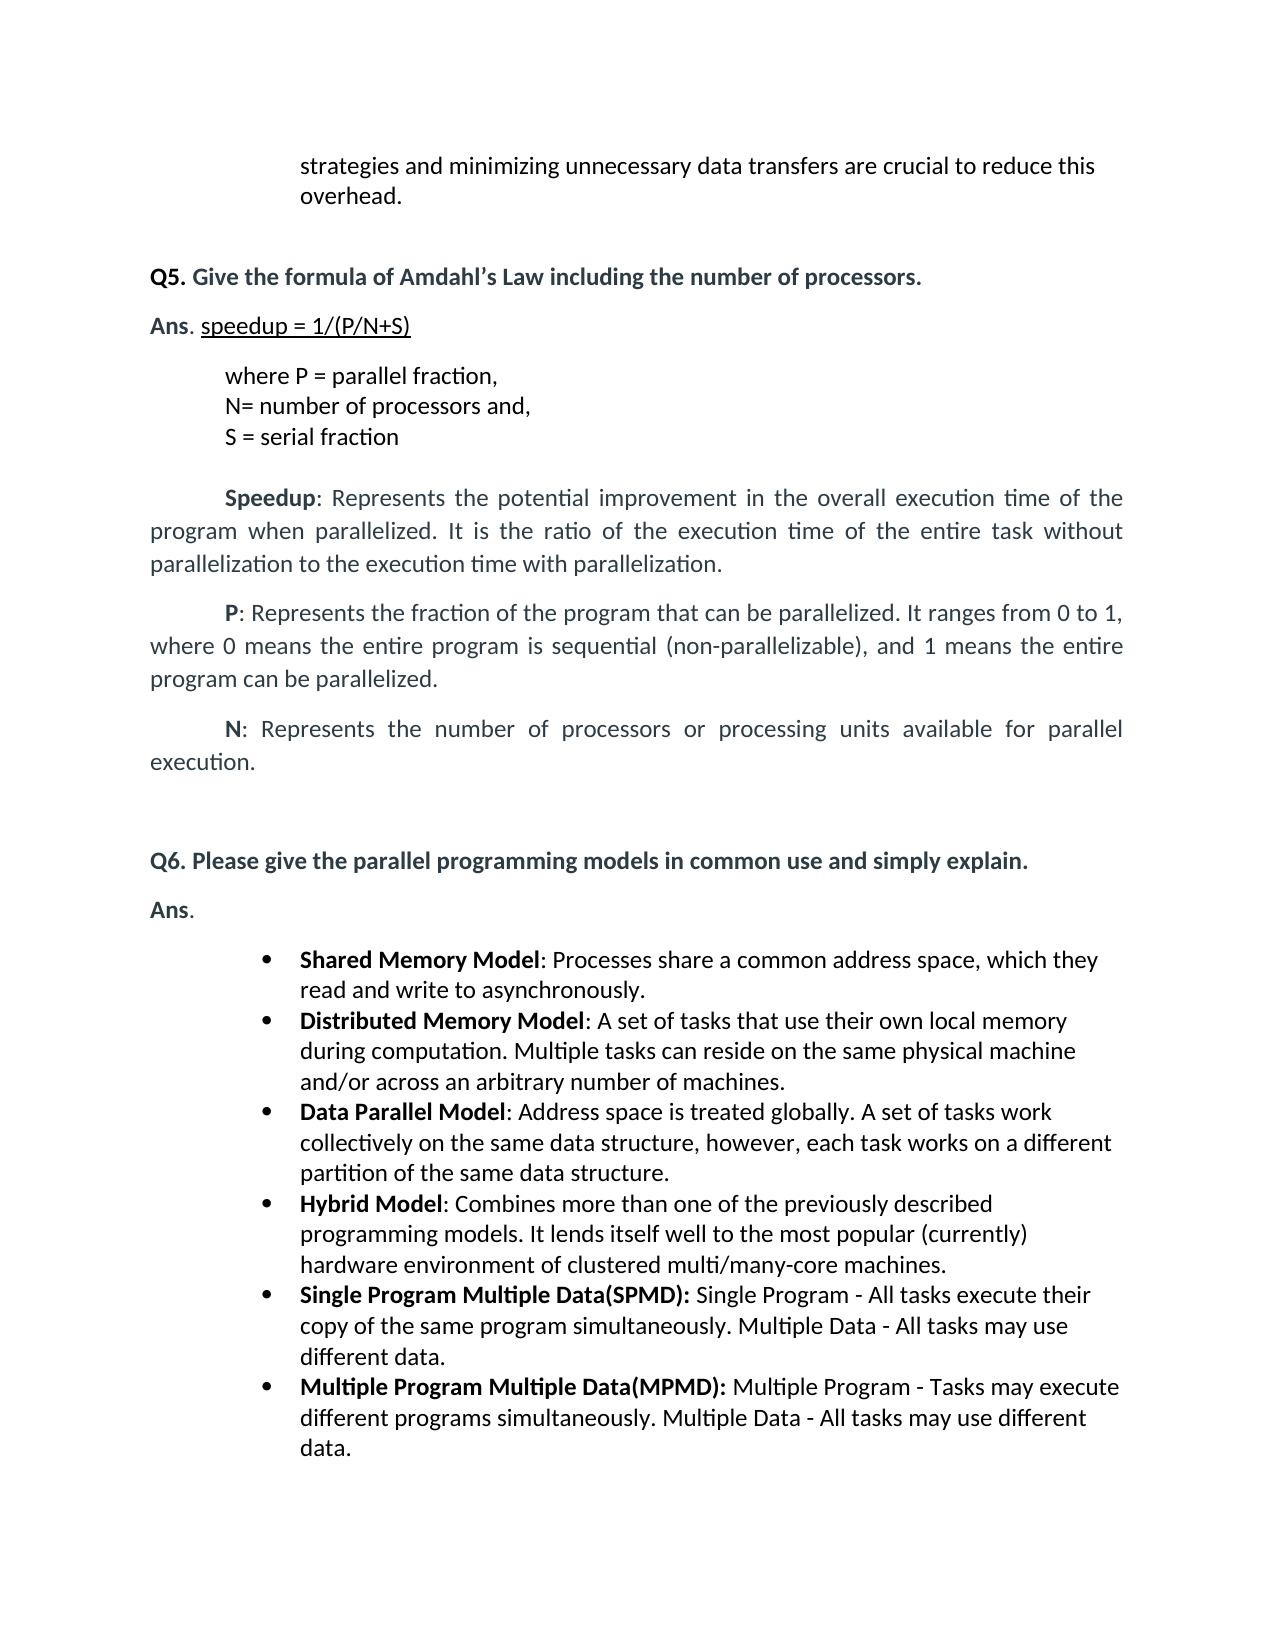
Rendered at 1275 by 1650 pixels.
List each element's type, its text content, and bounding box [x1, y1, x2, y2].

text Q6. Please give the parallel programming models in common use and simply explain. [150, 845, 1125, 875]
text Ans. [150, 894, 1125, 925]
text N: Represents the number of processors or processing units available for parallel execution. [150, 713, 1125, 776]
text P: Represents the fraction of the program that can be parallelized. It ranges from 0 to 1, where 0 means the entire program is sequential (non-parallelizable), and 1 means the entire program can be parallelized. [150, 597, 1125, 694]
list Multiple Program Multiple Data(MPMD): Multiple Program - Tasks may execute different programs simultaneously. Multiple Data - All tasks may use different data. [262, 1371, 1125, 1463]
list N= number of processors and, [225, 390, 1125, 421]
list Hybrid Model: Combines more than one of the previously described programming models. It lends itself well to the most popular (currently) hardware environment of clustered multi/many-core machines. [262, 1188, 1125, 1280]
list Shared Memory Model: Processes share a common address space, which they read and write to asynchronously. [262, 944, 1125, 1005]
list Single Program Multiple Data(SPMD): Single Program - All tasks execute their copy of the same program simultaneously. Multiple Data - All tasks may use different data. [262, 1280, 1125, 1371]
list where P = parallel fraction, [225, 360, 1125, 390]
list Distributed Memory Model: A set of tasks that use their own local memory during computation. Multiple tasks can reside on the same physical machine and/or across an arbitrary number of machines. [262, 1005, 1125, 1097]
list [262, 150, 1125, 211]
text Ans. speedup = 1/(P/N+S) [150, 310, 1125, 341]
list Data Parallel Model: Address space is treated globally. A set of tasks work collectively on the same data structure, however, each task works on a different partition of the same data structure. [262, 1097, 1125, 1188]
text Q5. Give the formula of Amdahl’s Law including the number of processors. [150, 261, 1125, 291]
list S = serial fraction [225, 421, 1125, 451]
text Speedup: Represents the potential improvement in the overall execution time of the program when parallelized. It is the ratio of the execution time of the entire task without parallelization to the execution time with parallelization. [150, 482, 1125, 578]
